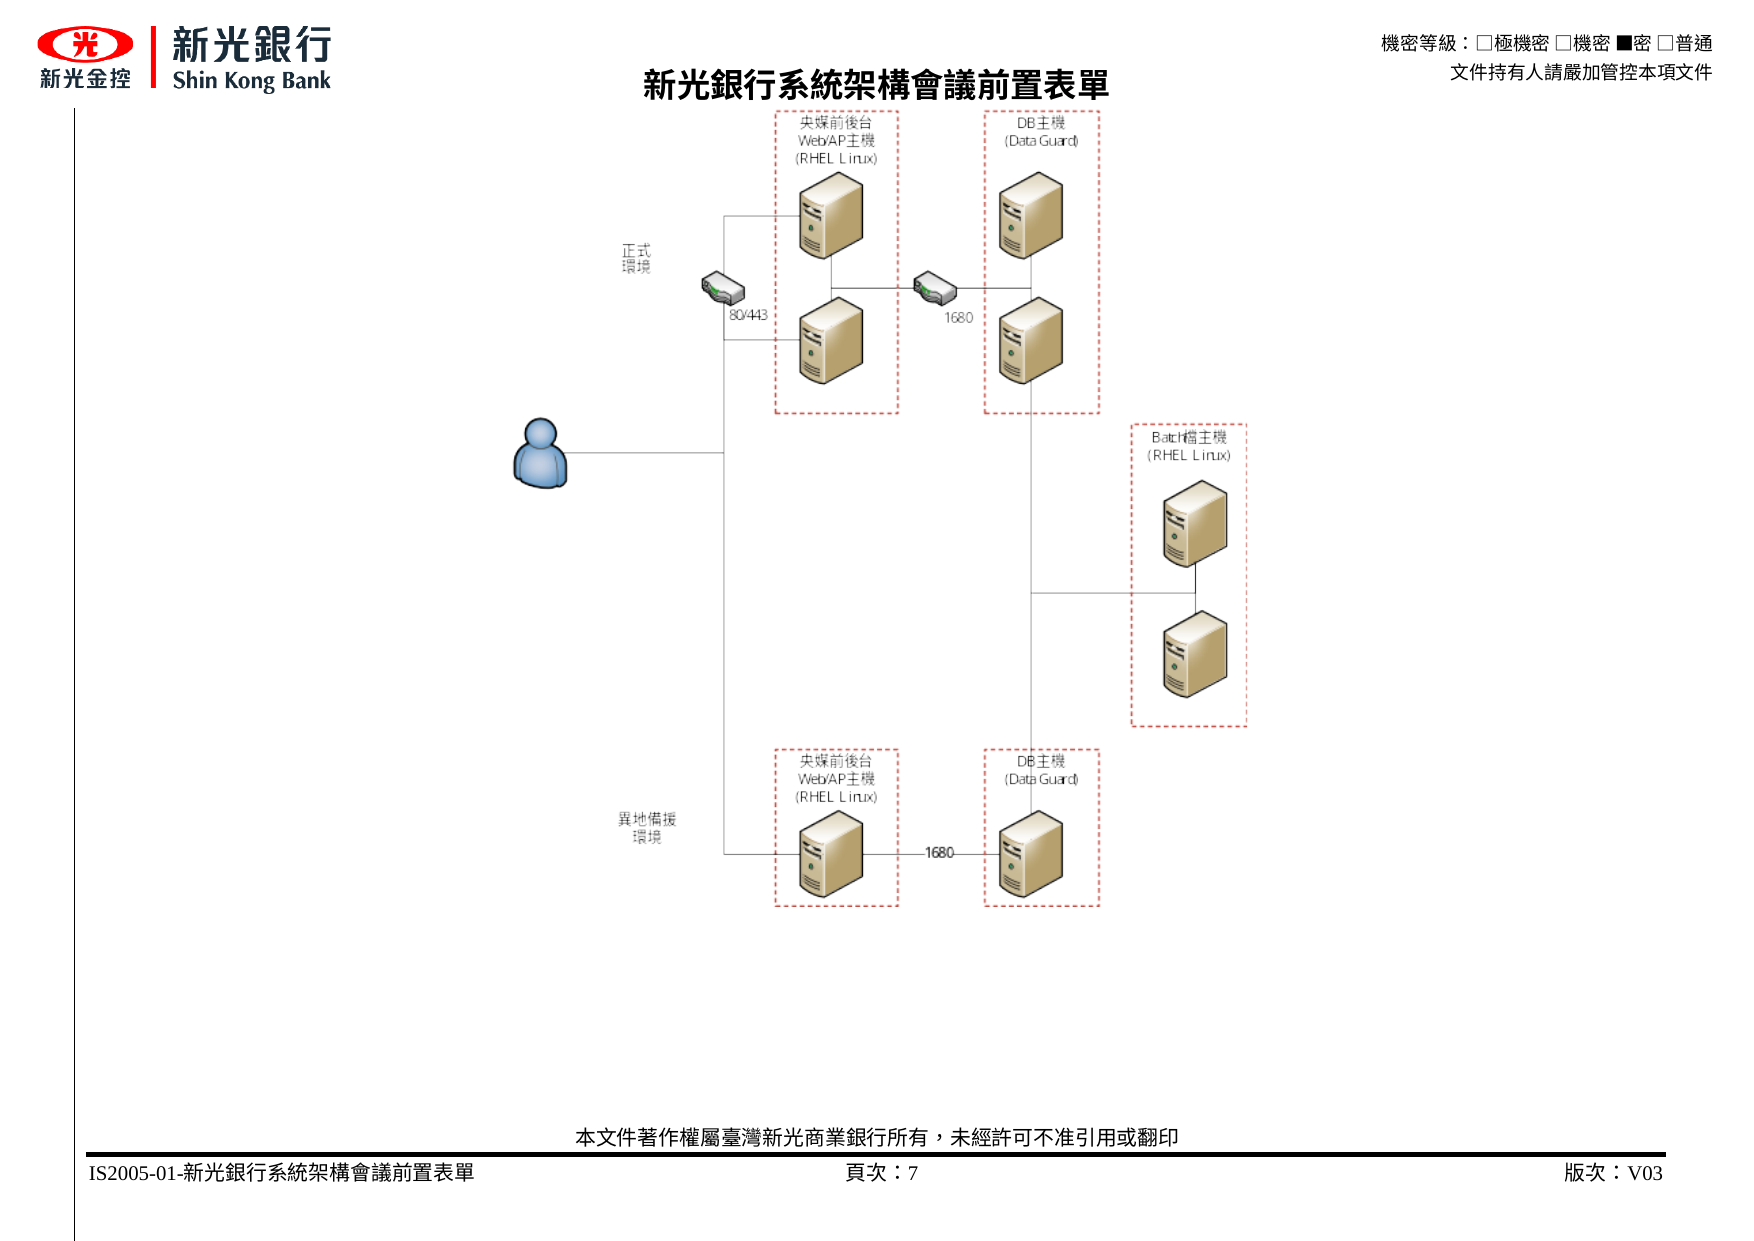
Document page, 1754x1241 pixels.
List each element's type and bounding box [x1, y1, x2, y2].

picture [37, 26, 331, 94]
